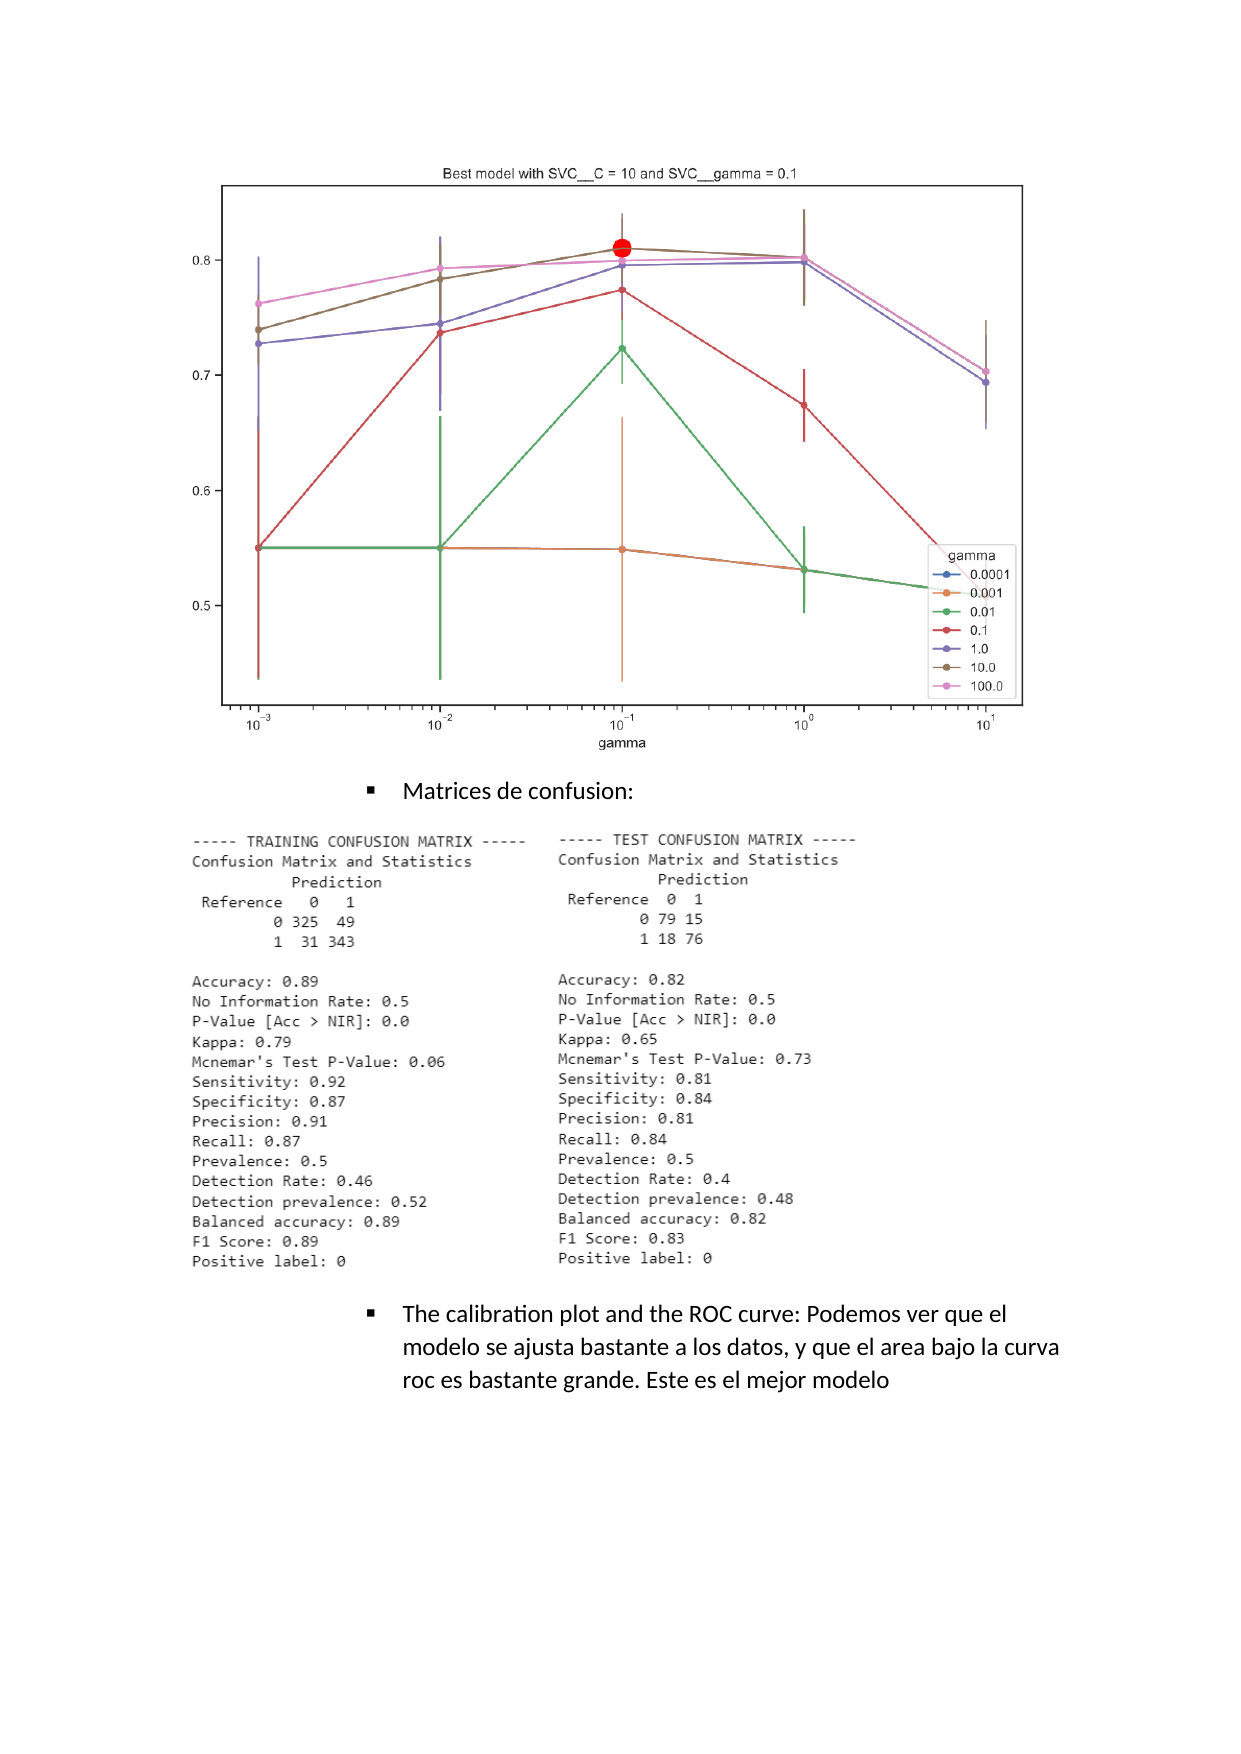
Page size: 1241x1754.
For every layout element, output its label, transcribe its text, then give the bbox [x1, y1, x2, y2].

picture [177, 147, 1063, 757]
list The calibration plot and the ROC curve: Podemos ver que el modelo se ajusta bastante a los datos, y que el area bajo la curva roc es bastante grande. Este es el mejor modelo [365, 1298, 1063, 1394]
picture [541, 825, 912, 1280]
picture [177, 829, 537, 1280]
list Matrices de confusion: [365, 776, 1063, 806]
